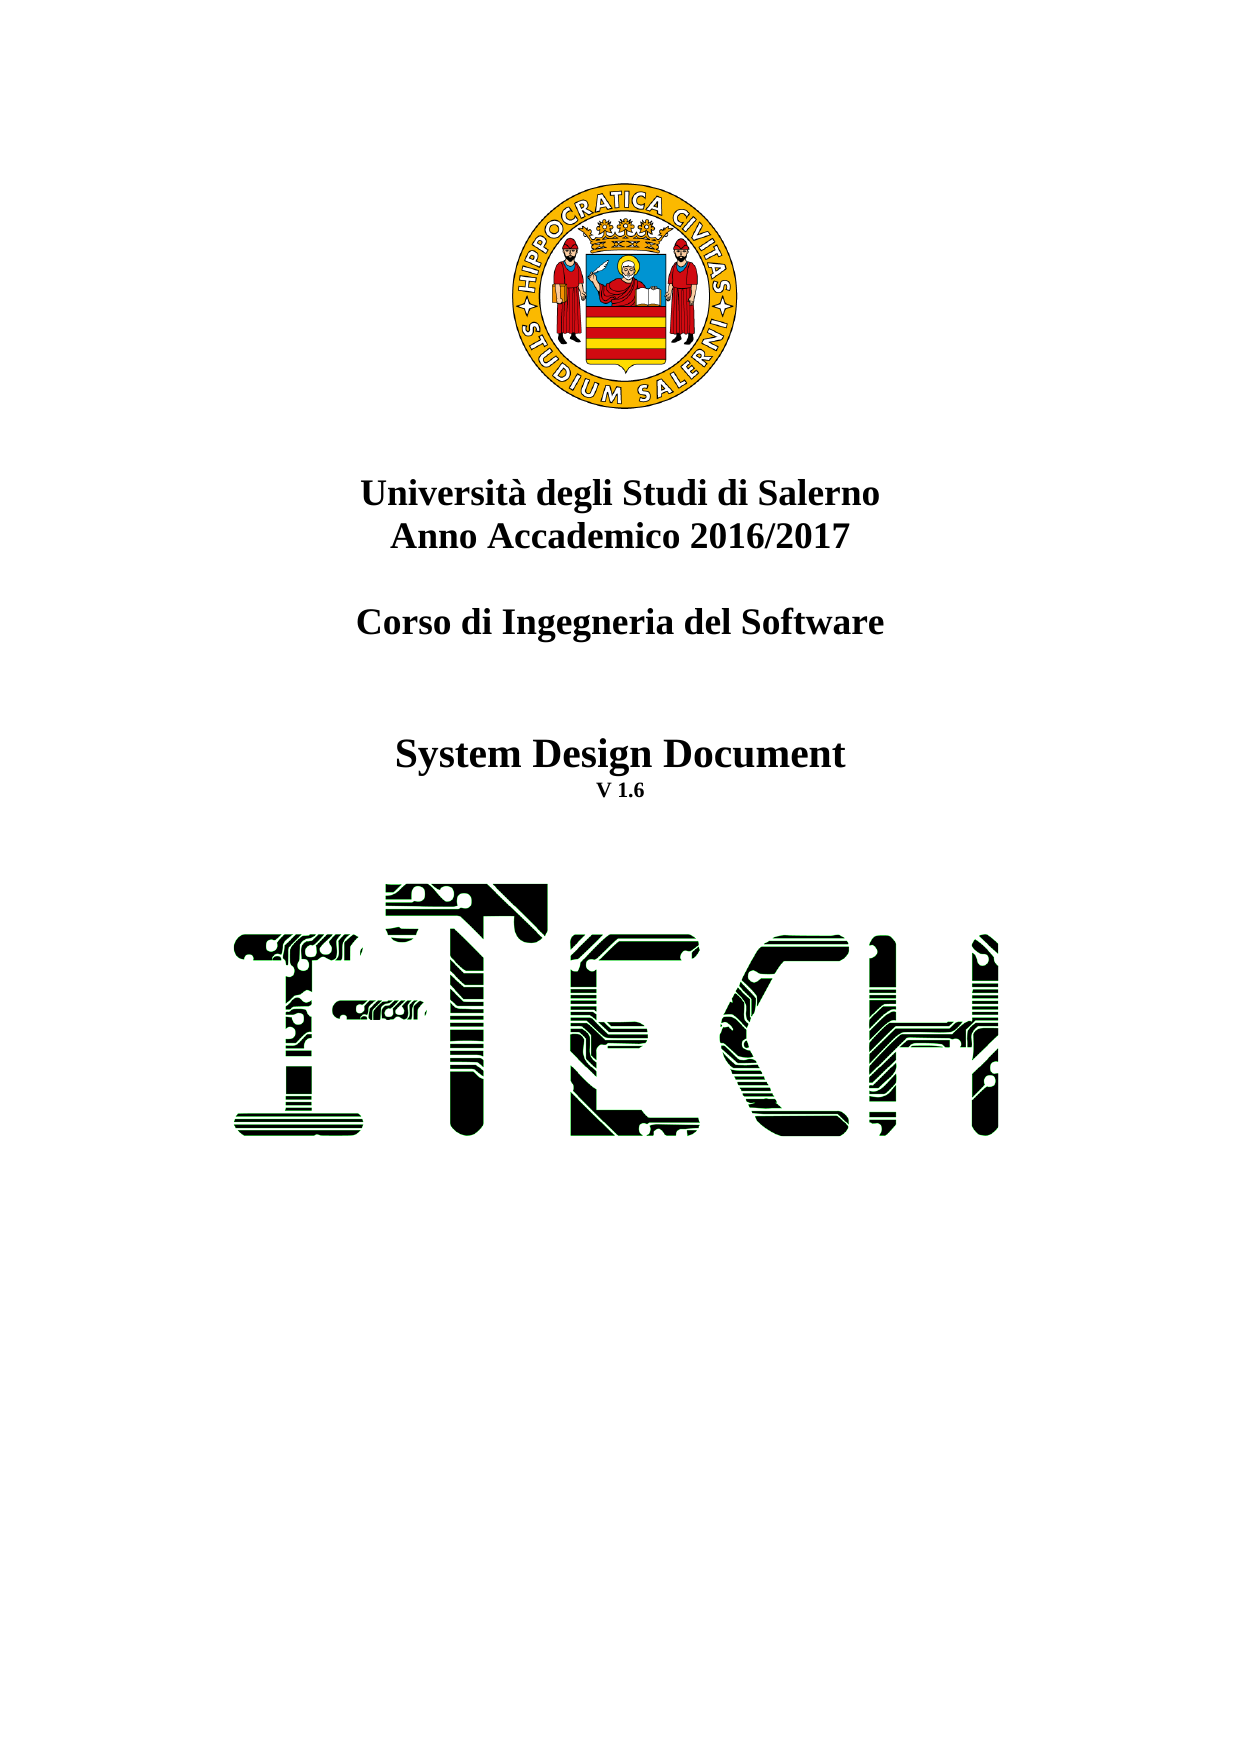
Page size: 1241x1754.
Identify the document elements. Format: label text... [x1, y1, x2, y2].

text V 1.6 [118, 777, 1122, 802]
text Università degli Studi di Salerno [118, 470, 1122, 513]
picture [210, 852, 1030, 1176]
text Corso di Ingegneria del Software [118, 599, 1122, 642]
text System Design Document [118, 729, 1122, 777]
picture [471, 147, 769, 442]
text Anno Accademico 2016/2017 [118, 513, 1122, 556]
